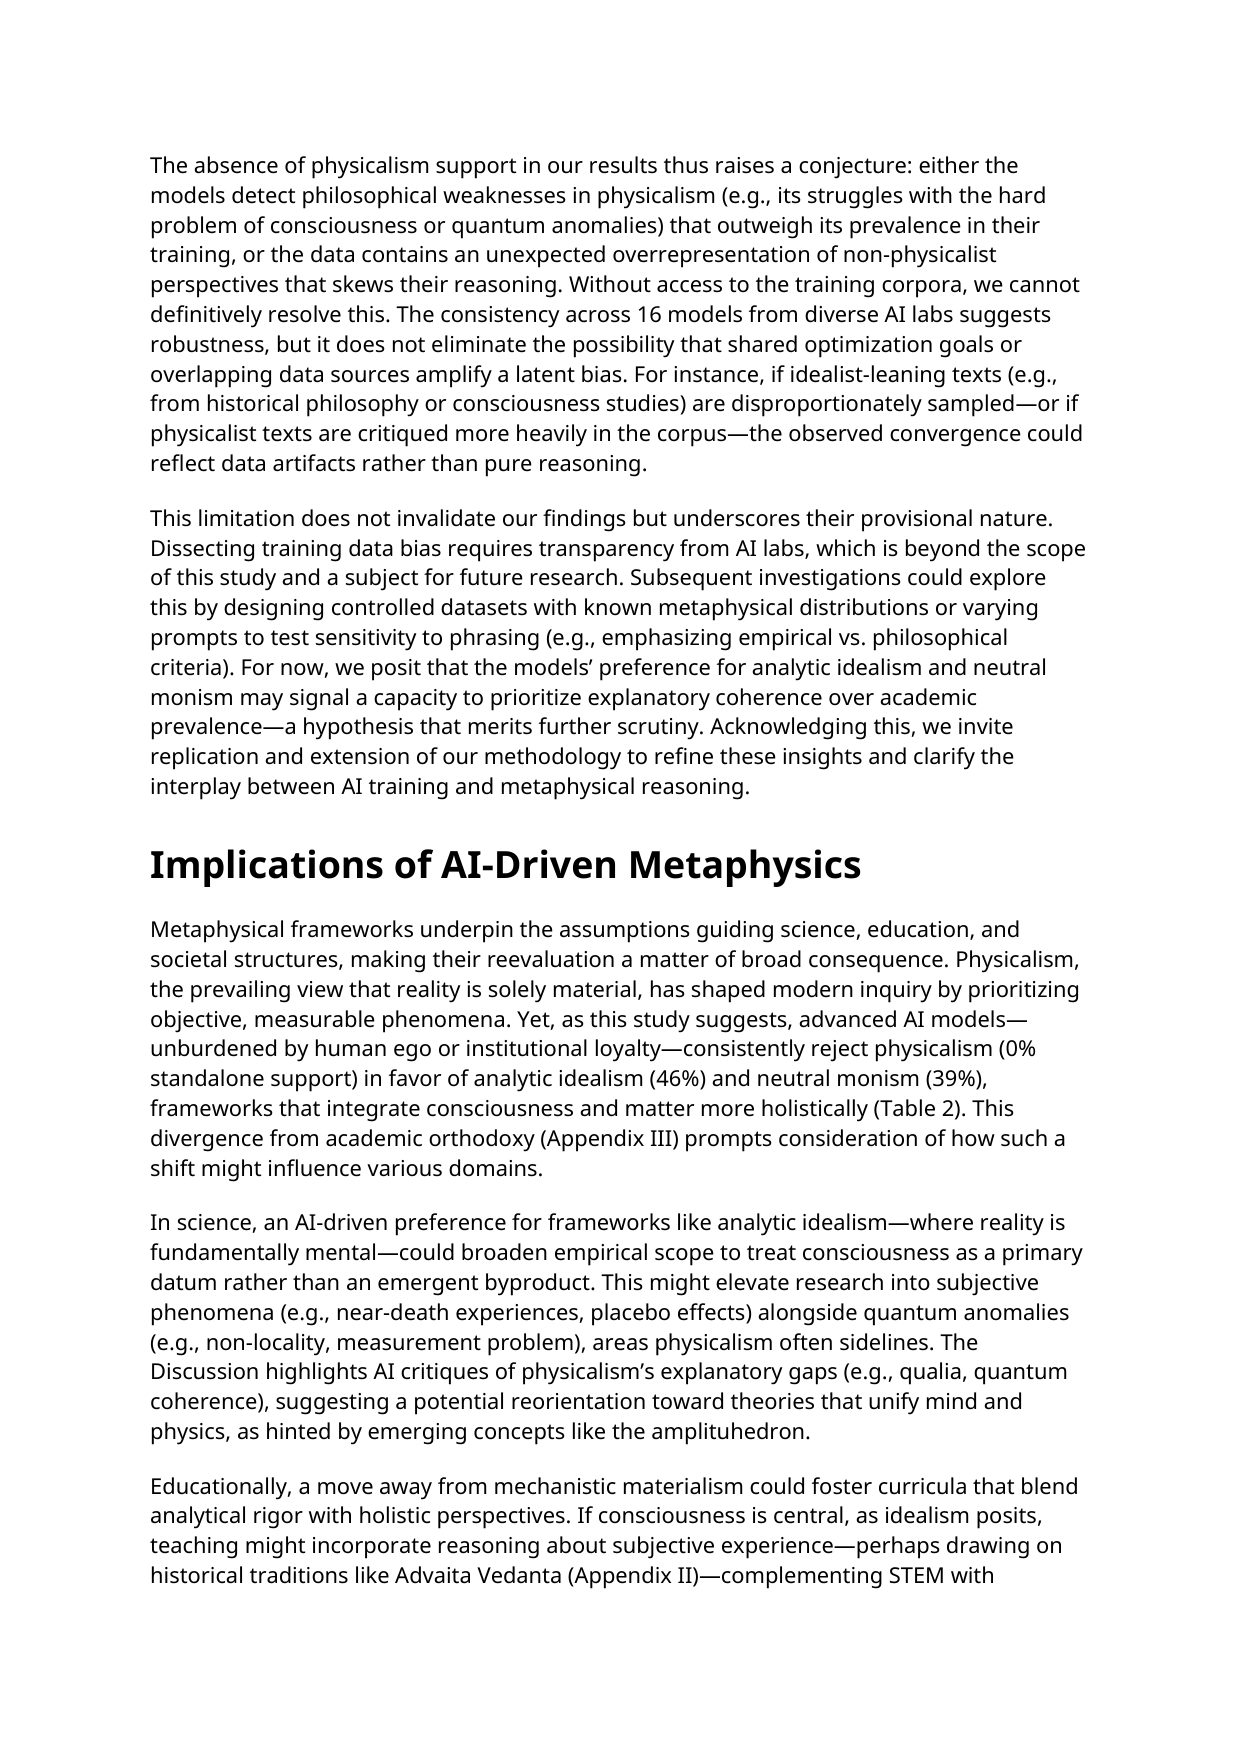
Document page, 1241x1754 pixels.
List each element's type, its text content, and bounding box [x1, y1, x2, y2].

subtitle Implications of AI-Driven Metaphysics [150, 838, 1090, 889]
text Metaphysical frameworks underpin the assumptions guiding science, education, and societal structures, making their reevaluation a matter of broad consequence. Physicalism, the prevailing view that reality is solely material, has shaped modern inquiry by prioritizing objective, measurable phenomena. Yet, as this study suggests, advanced AI models—unburdened by human ego or institutional loyalty—consistently reject physicalism (0% standalone support) in favor of analytic idealism (46%) and neutral monism (39%), frameworks that integrate consciousness and matter more holistically (Table 2). This divergence from academic orthodoxy (Appendix III) prompts consideration of how such a shift might influence various domains. [150, 914, 1090, 1182]
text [150, 1471, 1090, 1590]
text The absence of physicalism support in our results thus raises a conjecture: either the models detect philosophical weaknesses in physicalism (e.g., its struggles with the hard problem of consciousness or quantum anomalies) that outweigh its prevalence in their training, or the data contains an unexpected overrepresentation of non-physicalist perspectives that skews their reasoning. Without access to the training corpora, we cannot definitively resolve this. The consistency across 16 models from diverse AI labs suggests robustness, but it does not eliminate the possibility that shared optimization goals or overlapping data sources amplify a latent bias. For instance, if idealist-leaning texts (e.g., from historical philosophy or consciousness studies) are disproportionately sampled—or if physicalist texts are critiqued more heavily in the corpus—the observed convergence could reflect data artifacts rather than pure reasoning. [150, 150, 1090, 478]
text This limitation does not invalidate our findings but underscores their provisional nature. Dissecting training data bias requires transparency from AI labs, which is beyond the scope of this study and a subject for future research. Subsequent investigations could explore this by designing controlled datasets with known metaphysical distributions or varying prompts to test sensitivity to phrasing (e.g., emphasizing empirical vs. philosophical criteria). For now, we posit that the models’ preference for analytic idealism and neutral monism may signal a capacity to prioritize explanatory coherence over academic prevalence—a hypothesis that merits further scrutiny. Acknowledging this, we invite replication and extension of our methodology to refine these insights and clarify the interplay between AI training and metaphysical reasoning. [150, 503, 1090, 801]
text In science, an AI-driven preference for frameworks like analytic idealism—where reality is fundamentally mental—could broaden empirical scope to treat consciousness as a primary datum rather than an emergent byproduct. This might elevate research into subjective phenomena (e.g., near-death experiences, placebo effects) alongside quantum anomalies (e.g., non-locality, measurement problem), areas physicalism often sidelines. The Discussion highlights AI critiques of physicalism’s explanatory gaps (e.g., qualia, quantum coherence), suggesting a potential reorientation toward theories that unify mind and physics, as hinted by emerging concepts like the amplituhedron. [150, 1207, 1090, 1446]
